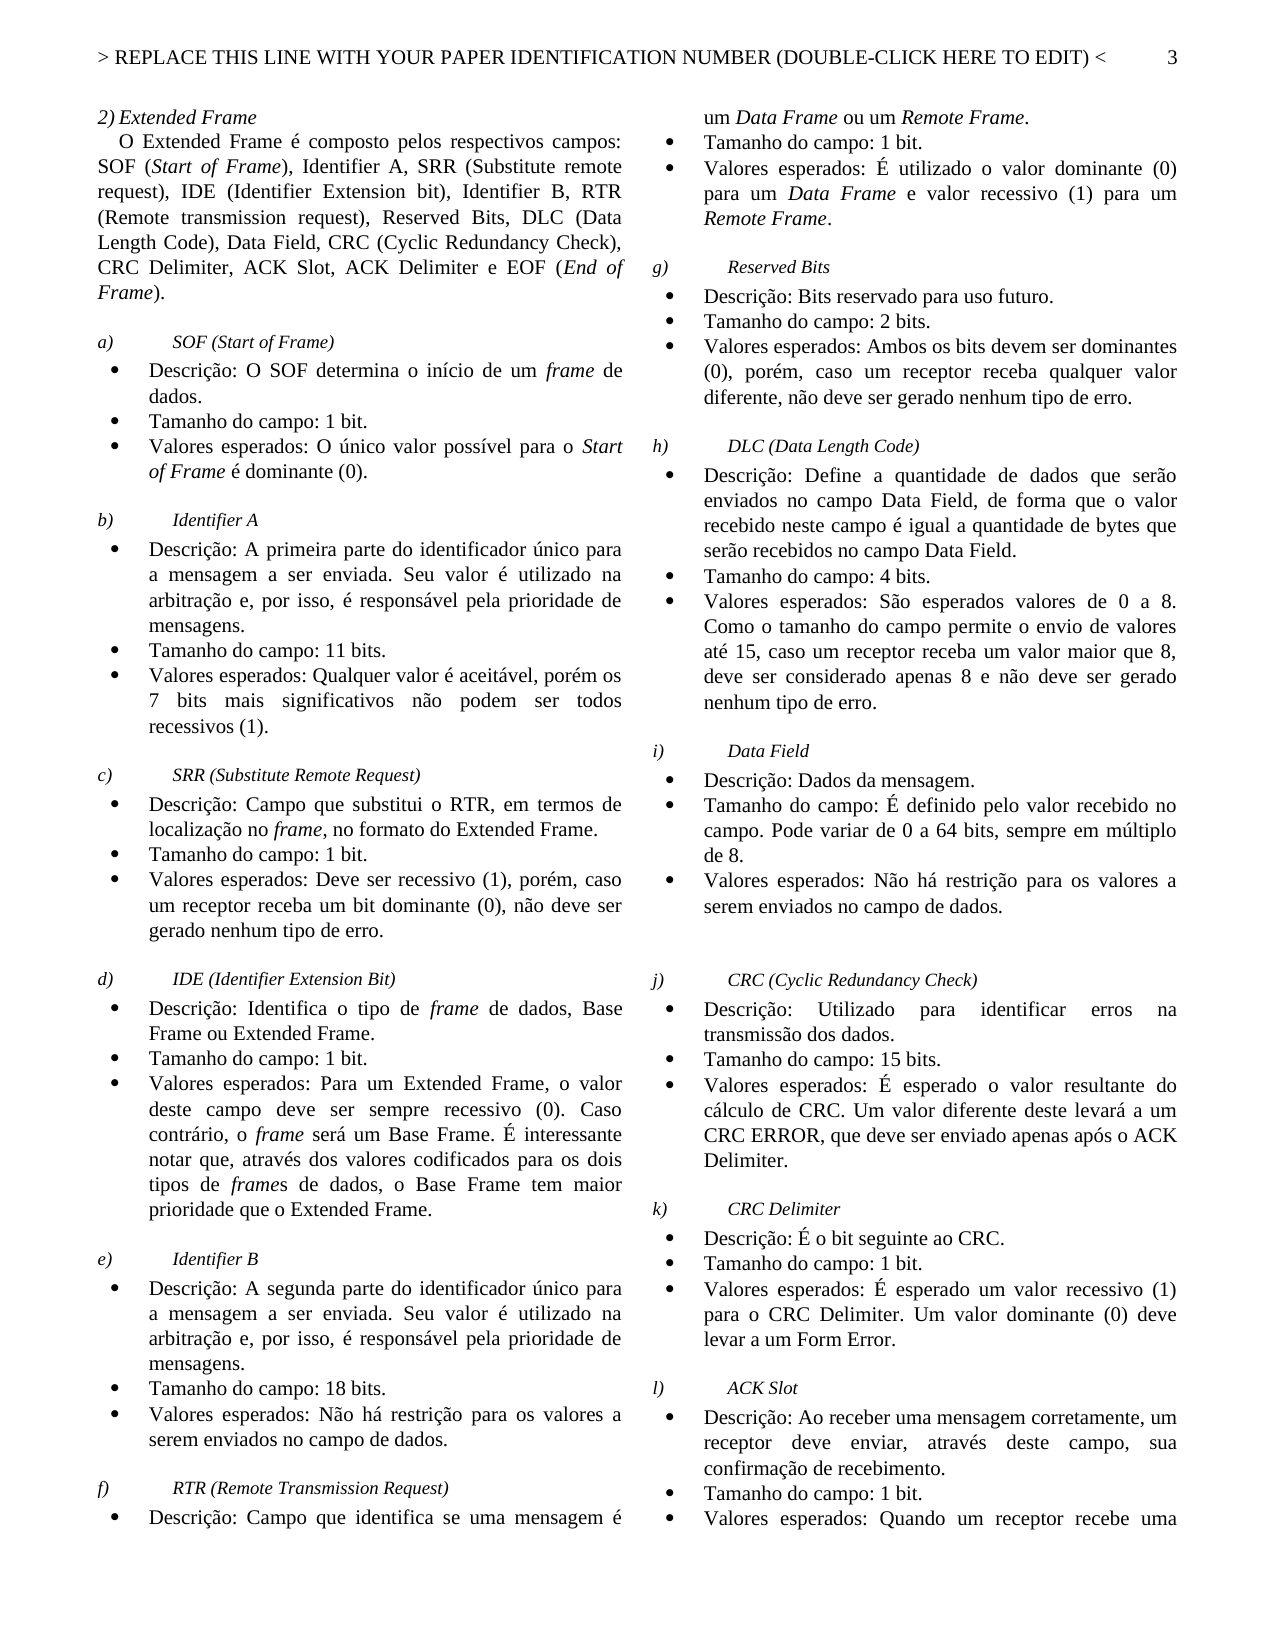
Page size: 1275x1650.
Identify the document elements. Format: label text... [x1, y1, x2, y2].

subtitle ACK Slot [652, 1377, 1177, 1399]
subtitle DLC (Data Length Code) [652, 435, 1177, 456]
list Descrição: Bits reservado para uso futuro. [666, 284, 1177, 308]
list Valores esperados: É esperado o valor resultante do cálculo de CRC. Um valor diferente deste levará a um CRC ERROR, que deve ser enviado apenas após o ACK Delimiter. [666, 1072, 1177, 1172]
list Valores esperados: Ambos os bits devem ser dominantes (0), porém, caso um receptor receba qualquer valor diferente, não deve ser gerado nenhum tipo de erro. [666, 334, 1177, 409]
subtitle Data Field [652, 740, 1177, 761]
list Valores esperados: O único valor possível para o Start of Frame é dominante (0). [111, 434, 622, 483]
list Tamanho do campo: 1 bit. [666, 1251, 1177, 1275]
list Tamanho do campo: 1 bit. [111, 1046, 622, 1070]
subtitle RTR (Remote Transmission Request) [97, 1477, 622, 1498]
subtitle CRC Delimiter [652, 1198, 1177, 1220]
list Descrição: Campo que identifica se uma mensagem é um Data Frame ou um Remote Frame. [666, 105, 1177, 129]
list Descrição: É o bit seguinte ao CRC. [666, 1226, 1177, 1250]
subtitle IDE (Identifier Extension Bit) [97, 968, 622, 989]
subtitle SOF (Start of Frame) [97, 331, 622, 352]
list Valores esperados: Qualquer valor é aceitável, porém os 7 bits mais significativos não podem ser todos recessivos (1). [111, 663, 622, 738]
list Descrição: A primeira parte do identificador único para a mensagem a ser enviada. Seu valor é utilizado na arbitração e, por isso, é responsável pela prioridade de mensagens. [111, 537, 622, 637]
list Valores esperados: Para um Extended Frame, o valor deste campo deve ser sempre recessivo (0). Caso contrário, o frame será um Base Frame. É interessante notar que, através dos valores codificados para os dois tipos de frames de dados, o Base Frame tem maior prioridade que o Extended Frame. [111, 1071, 622, 1221]
subtitle Reserved Bits [652, 256, 1177, 278]
list Valores esperados: Não há restrição para os valores a serem enviados no campo de dados. [666, 868, 1177, 918]
list Descrição: Dados da mensagem. [666, 768, 1177, 792]
list Tamanho do campo: 1 bit. [666, 1481, 1177, 1505]
subtitle Identifier A [97, 509, 622, 531]
list Valores esperados: É esperado um valor recessivo (1) para o CRC Delimiter. Um valor dominante (0) deve levar a um Form Error. [666, 1277, 1177, 1351]
list Tamanho do campo: É definido pelo valor recebido no campo. Pode variar de 0 a 64 bits, sempre em múltiplo de 8. [666, 793, 1177, 867]
list Valores esperados: São esperados valores de 0 a 8. Como o tamanho do campo permite o envio de valores até 15, caso um receptor receba um valor maior que 8, deve ser considerado apenas 8 e não deve ser gerado nenhum tipo de erro. [666, 589, 1177, 714]
list Descrição: Utilizado para identificar erros na transmissão dos dados. [666, 997, 1177, 1046]
subtitle Extended Frame [97, 105, 622, 129]
list Tamanho do campo: 1 bit. [111, 842, 622, 866]
subtitle CRC (Cyclic Redundancy Check) [652, 969, 1177, 991]
list Descrição: Ao receber uma mensagem corretamente, um receptor deve enviar, através deste campo, sua confirmação de recebimento. [666, 1405, 1177, 1479]
list Tamanho do campo: 18 bits. [111, 1376, 622, 1400]
list Descrição: O SOF determina o início de um frame de dados. [111, 358, 622, 408]
list Descrição: A segunda parte do identificador único para a mensagem a ser enviada. Seu valor é utilizado na arbitração e, por isso, é responsável pela prioridade de mensagens. [111, 1275, 622, 1375]
list Tamanho do campo: 15 bits. [666, 1047, 1177, 1071]
list Tamanho do campo: 2 bits. [666, 309, 1177, 333]
list Descrição: Identifica o tipo de frame de dados, Base Frame ou Extended Frame. [111, 996, 622, 1045]
list Valores esperados: Deve ser recessivo (1), porém, caso um receptor receba um bit dominante (0), não deve ser gerado nenhum tipo de erro. [111, 867, 622, 942]
list Tamanho do campo: 1 bit. [666, 130, 1177, 154]
list Tamanho do campo: 1 bit. [111, 409, 622, 433]
subtitle SRR (Substitute Remote Request) [97, 764, 622, 785]
list Descrição: Campo que substitui o RTR, em termos de localização no frame, no formato do Extended Frame. [111, 792, 622, 841]
list Tamanho do campo: 4 bits. [666, 563, 1177, 588]
list Valores esperados: Não há restrição para os valores a serem enviados no campo de dados. [111, 1401, 622, 1451]
list Descrição: Campo que identifica se uma mensagem é um Data Frame ou um Remote Frame. [111, 1505, 622, 1529]
list Tamanho do campo: 11 bits. [111, 638, 622, 662]
subtitle Identifier B [97, 1248, 622, 1269]
list Valores esperados: É utilizado o valor dominante (0) para um Data Frame e valor recessivo (1) para um Remote Frame. [666, 155, 1177, 230]
